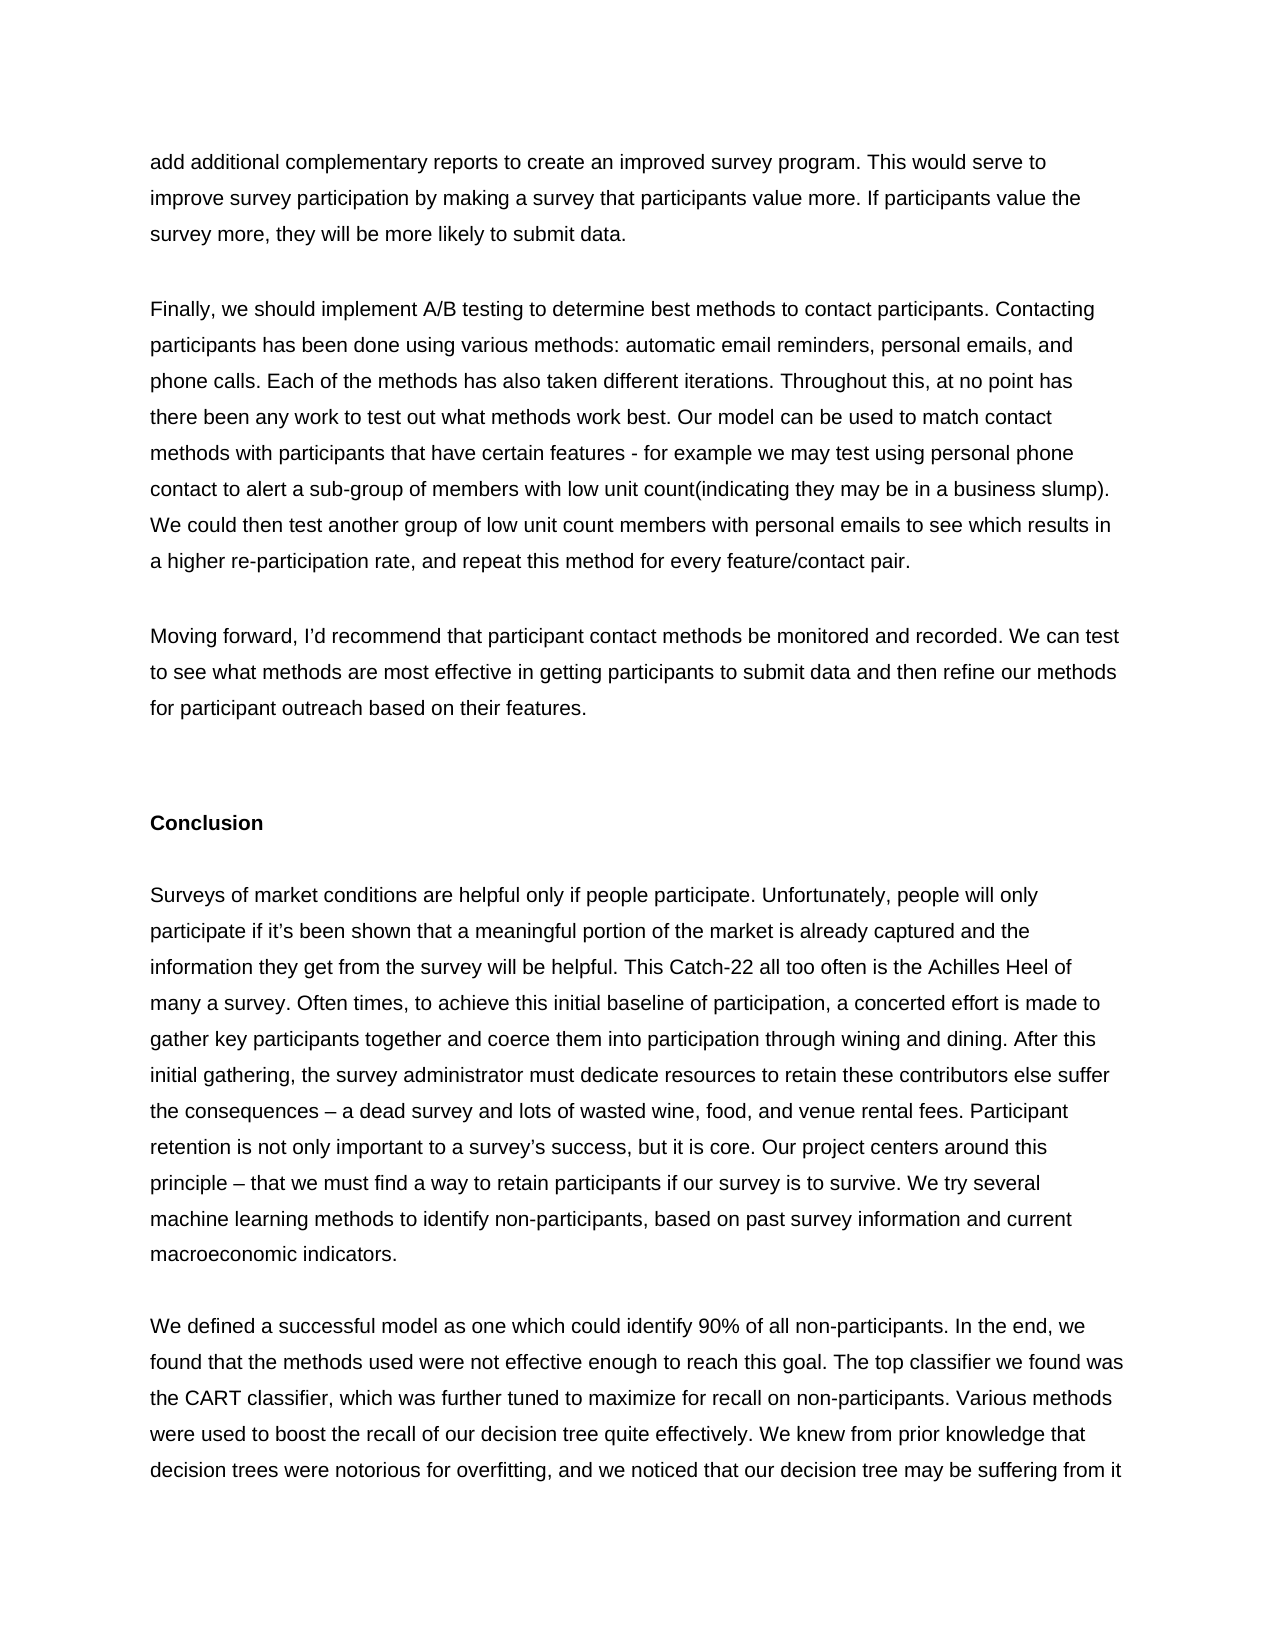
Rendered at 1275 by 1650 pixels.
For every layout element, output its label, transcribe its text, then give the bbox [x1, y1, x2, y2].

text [150, 1314, 1125, 1482]
text Conclusion [150, 811, 1125, 835]
text Moving forward, I’d recommend that participant contact methods be monitored and recorded. We can test to see what methods are most effective in getting participants to submit data and then refine our methods for participant outreach based on their features. [150, 624, 1125, 720]
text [150, 150, 1125, 246]
text Surveys of market conditions are helpful only if people participate. Unfortunately, people will only participate if it’s been shown that a meaningful portion of the market is already captured and the information they get from the survey will be helpful. This Catch-22 all too often is the Achilles Heel of many a survey. Often times, to achieve this initial baseline of participation, a concerted effort is made to gather key participants together and coerce them into participation through wining and dining. After this initial gathering, the survey administrator must dedicate resources to retain these contributors else suffer the consequences – a dead survey and lots of wasted wine, food, and venue rental fees. Participant retention is not only important to a survey’s success, but it is core. Our project centers around this principle – that we must find a way to retain participants if our survey is to survive. We try several machine learning methods to identify non-participants, based on past survey information and current macroeconomic indicators. [150, 883, 1125, 1266]
text Finally, we should implement A/B testing to determine best methods to contact participants. Contacting participants has been done using various methods: automatic email reminders, personal emails, and phone calls. Each of the methods has also taken different iterations. Throughout this, at no point has there been any work to test out what methods work best. Our model can be used to match contact methods with participants that have certain features - for example we may test using personal phone contact to alert a sub-group of members with low unit count(indicating they may be in a business slump). We could then test another group of low unit count members with personal emails to see which results in a higher re-participation rate, and repeat this method for every feature/contact pair. [150, 297, 1125, 573]
